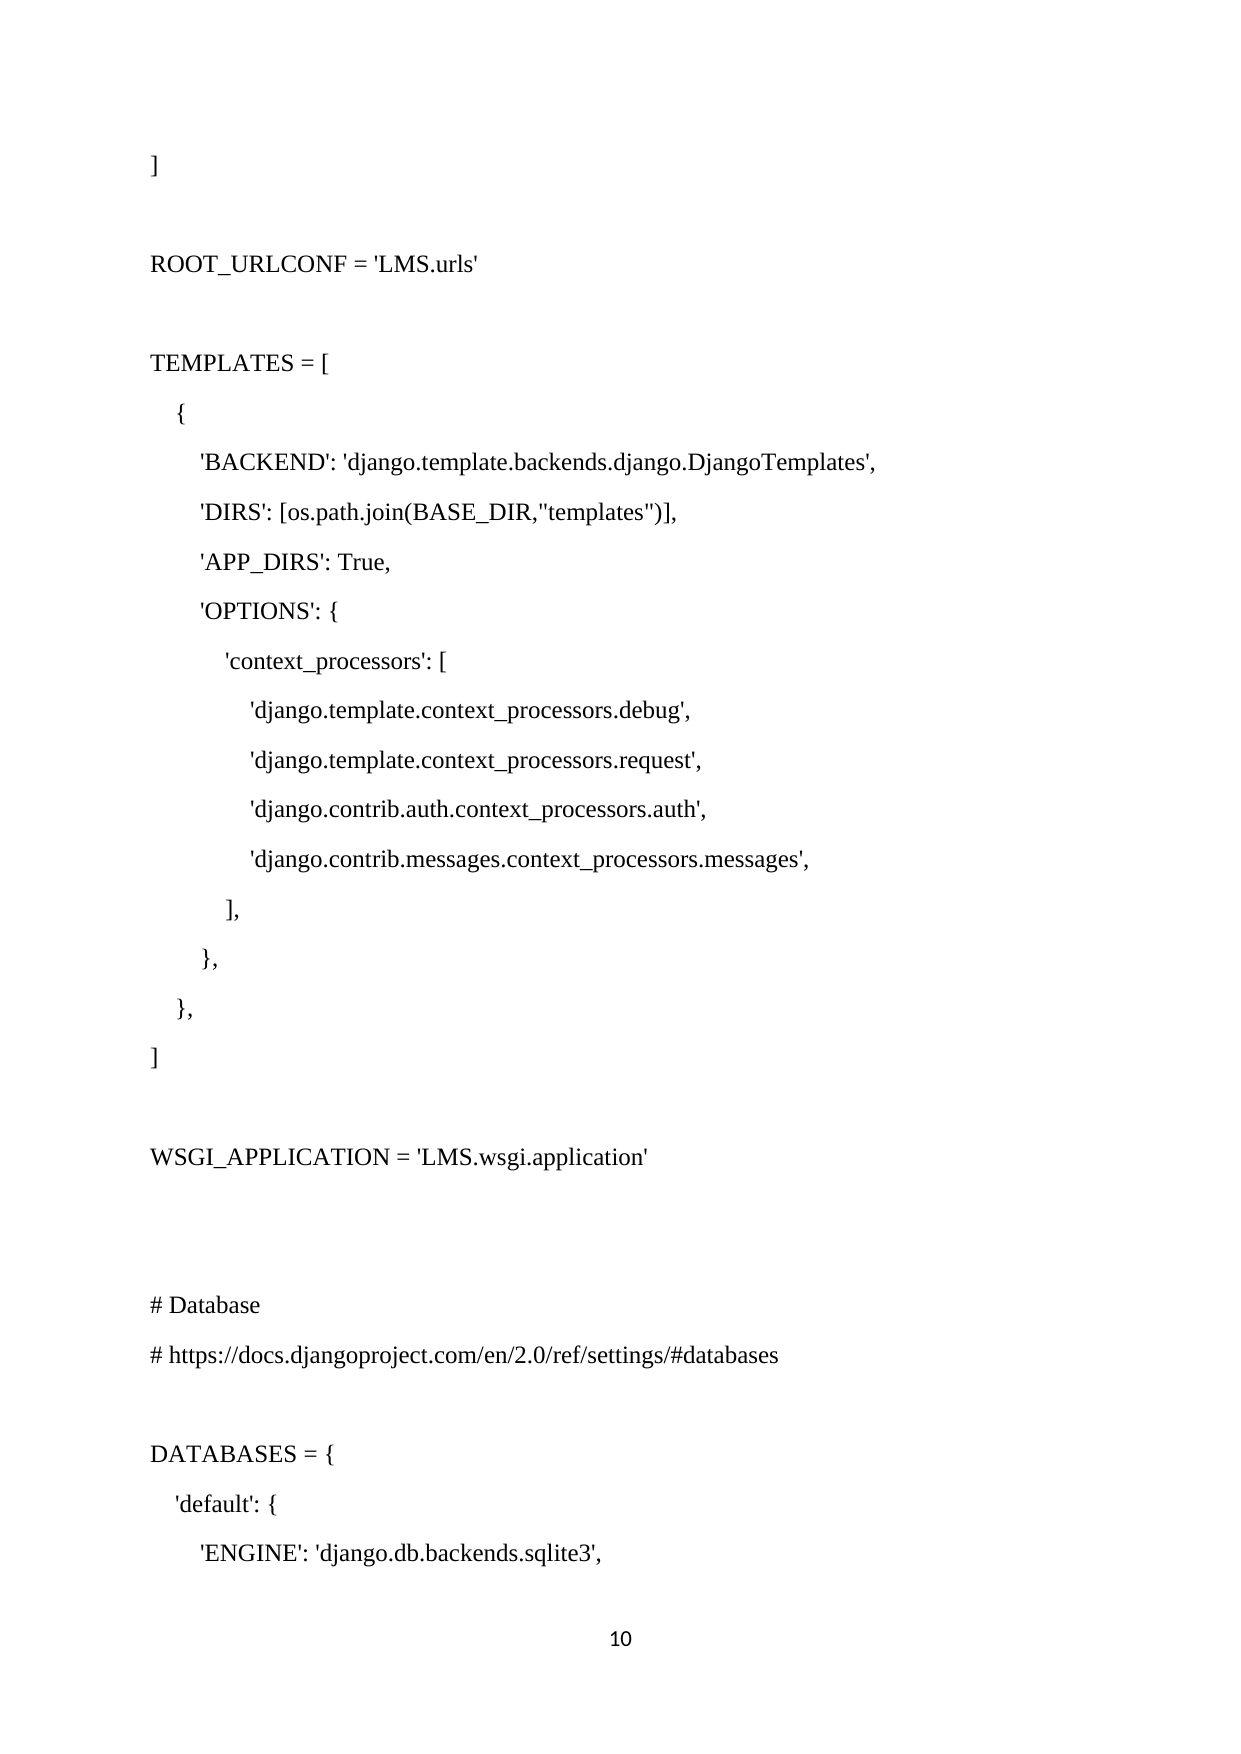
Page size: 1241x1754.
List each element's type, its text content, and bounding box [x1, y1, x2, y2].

text ROOT_URLCONF = 'LMS.urls' [150, 249, 1090, 278]
text 'default': { [150, 1489, 1090, 1517]
text TEMPLATES = [ [150, 348, 1090, 377]
text WSGI_APPLICATION = 'LMS.wsgi.application' [150, 1142, 1090, 1170]
text }, [150, 943, 1090, 972]
text 'DIRS': [os.path.join(BASE_DIR,"templates")], [150, 497, 1090, 526]
text 'APP_DIRS': True, [150, 547, 1090, 575]
text 'BACKEND': 'django.template.backends.django.DjangoTemplates', [150, 447, 1090, 476]
text 'OPTIONS': { [150, 596, 1090, 625]
text ], [150, 894, 1090, 922]
text ] [150, 1042, 1090, 1071]
text { [150, 398, 1090, 427]
text 'ENGINE': 'django.db.backends.sqlite3', [150, 1538, 1090, 1567]
text 'django.template.context_processors.debug', [150, 695, 1090, 724]
text # https://docs.djangoproject.com/en/2.0/ref/settings/#databases [150, 1340, 1090, 1369]
text 'django.contrib.auth.context_processors.auth', [150, 794, 1090, 823]
text 'context_processors': [ [150, 646, 1090, 674]
text }, [150, 993, 1090, 1022]
text ] [150, 150, 1090, 179]
text DATABASES = { [150, 1439, 1090, 1468]
text # Database [150, 1290, 1090, 1319]
text 'django.contrib.messages.context_processors.messages', [150, 844, 1090, 873]
text 'django.template.context_processors.request', [150, 745, 1090, 774]
